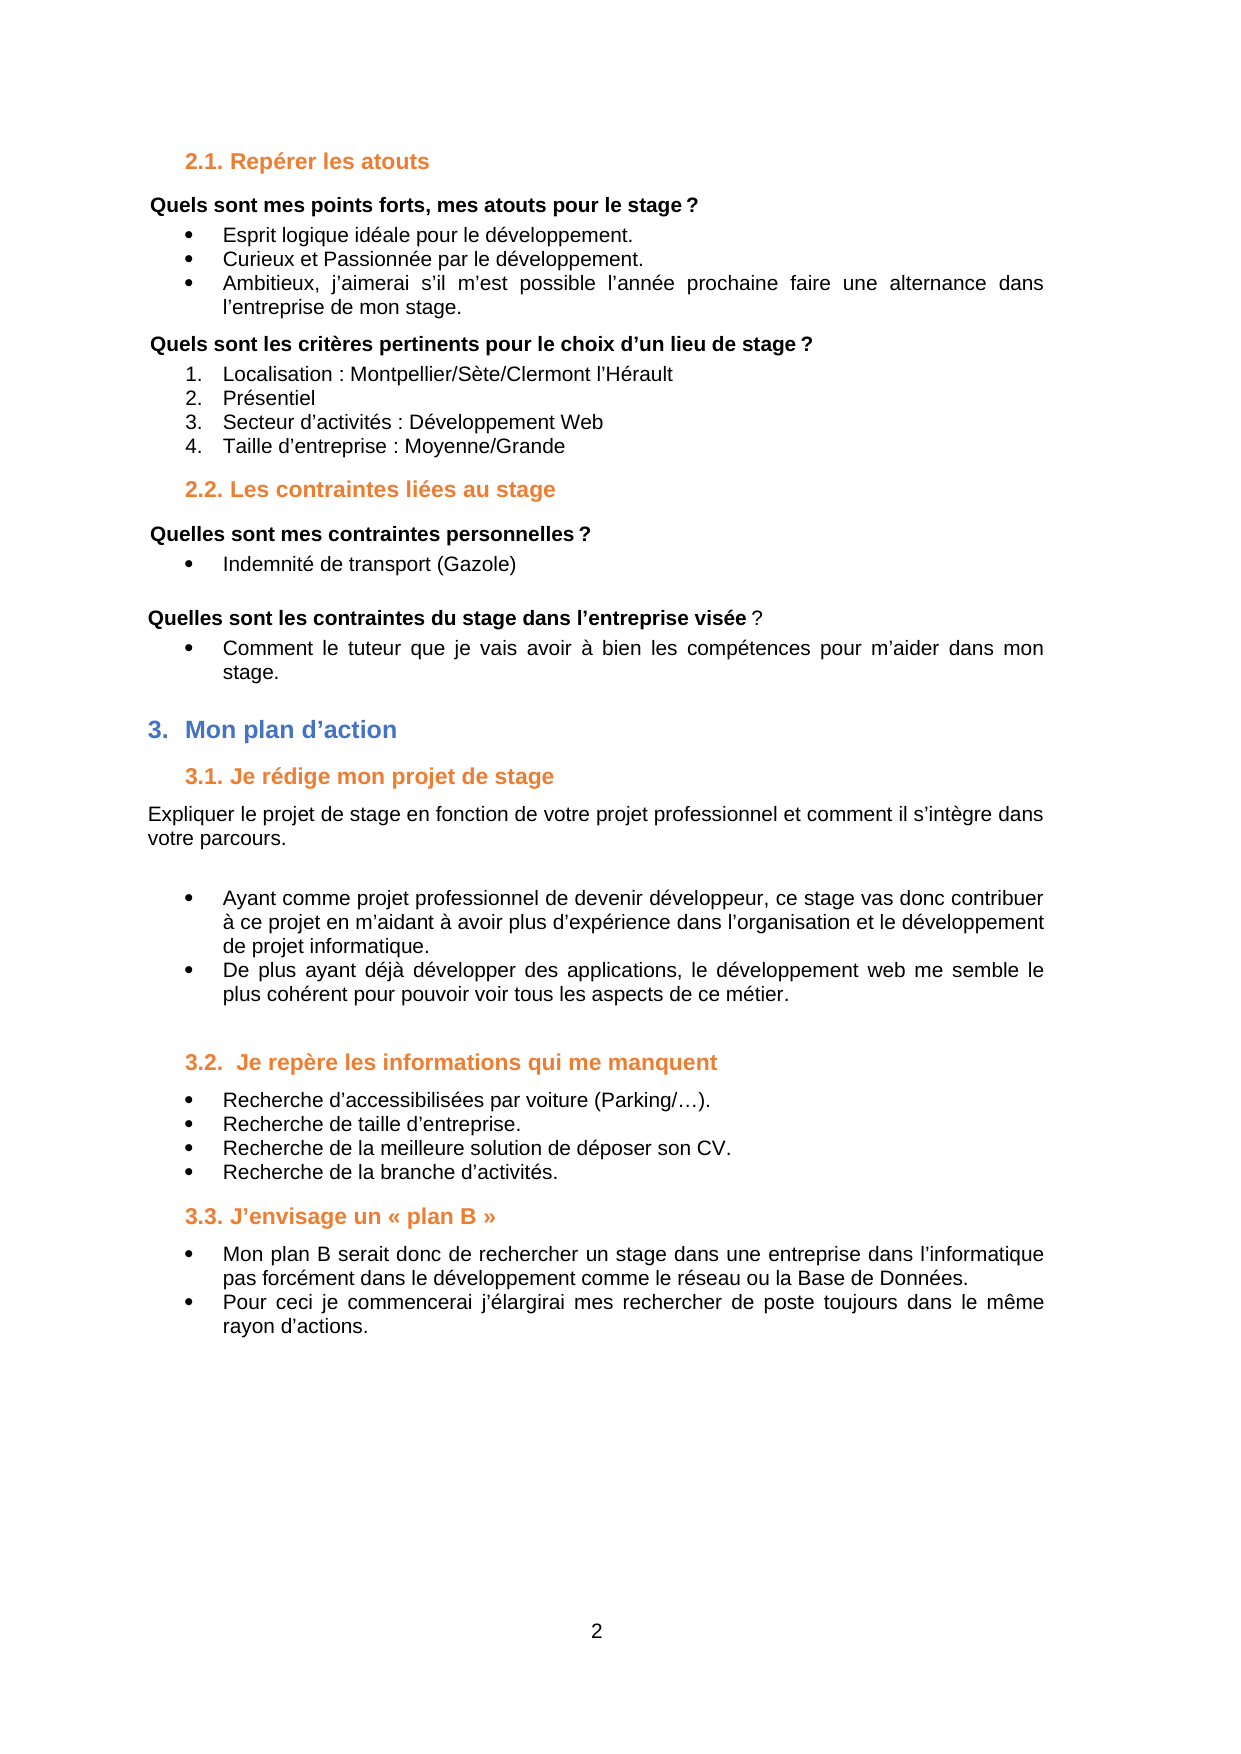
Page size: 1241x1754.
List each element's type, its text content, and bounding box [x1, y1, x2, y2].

list De plus ayant déjà développer des applications, le développement web me semble le plus cohérent pour pouvoir voir tous les aspects de ce métier. [185, 958, 1045, 1006]
subtitle Repérer les atouts [185, 148, 1045, 174]
subtitle Les contraintes liées au stage [185, 476, 1045, 503]
subtitle Quels sont mes points forts, mes atouts pour le stage ? [150, 193, 1045, 217]
list Recherche de la meilleure solution de déposer son CV. [185, 1136, 1045, 1160]
text Expliquer le projet de stage en fonction de votre projet professionnel et comment il s’intègre dans votre parcours. [148, 802, 1045, 850]
list Recherche d’accessibilisées par voiture (Parking/…). [185, 1088, 1045, 1112]
list Secteur d’activités : Développement Web [185, 410, 1045, 434]
list Curieux et Passionnée par le développement. [185, 247, 1045, 271]
subtitle Je rédige mon projet de stage [185, 763, 1045, 789]
list Pour ceci je commencerai j’élargirai mes rechercher de poste toujours dans le même rayon d’actions. [185, 1289, 1045, 1338]
list Recherche de taille d’entreprise. [185, 1112, 1045, 1136]
list Esprit logique idéale pour le développement. [185, 223, 1045, 247]
subtitle Mon plan d’action [148, 715, 1045, 744]
subtitle J’envisage un « plan B » [185, 1203, 1045, 1229]
list Recherche de la branche d’activités. [185, 1160, 1045, 1184]
list Mon plan B serait donc de rechercher un stage dans une entreprise dans l’informatique pas forcément dans le développement comme le réseau ou la Base de Données. [185, 1242, 1045, 1289]
list Ayant comme projet professionnel de devenir développeur, ce stage vas donc contribuer à ce projet en m’aidant à avoir plus d’expérience dans l’organisation et le développement de projet informatique. [185, 886, 1045, 958]
list Comment le tuteur que je vais avoir à bien les compétences pour m’aider dans mon stage. [185, 636, 1045, 684]
subtitle Je repère les informations qui me manquent [185, 1049, 1045, 1075]
subtitle Quels sont les critères pertinents pour le choix d’un lieu de stage ? [150, 332, 1045, 356]
list Présentiel [185, 386, 1045, 410]
list Taille d’entreprise : Moyenne/Grande [185, 434, 1045, 458]
list Indemnité de transport (Gazole) [185, 552, 1045, 576]
list Localisation : Montpellier/Sète/Clermont l’Hérault [185, 362, 1045, 386]
subtitle Quelles sont mes contraintes personnelles ? [150, 521, 1045, 545]
text Quelles sont les contraintes du stage dans l’entreprise visée ? [148, 606, 1045, 630]
list Ambitieux, j’aimerai s’il m’est possible l’année prochaine faire une alternance dans l’entreprise de mon stage. [185, 271, 1045, 319]
